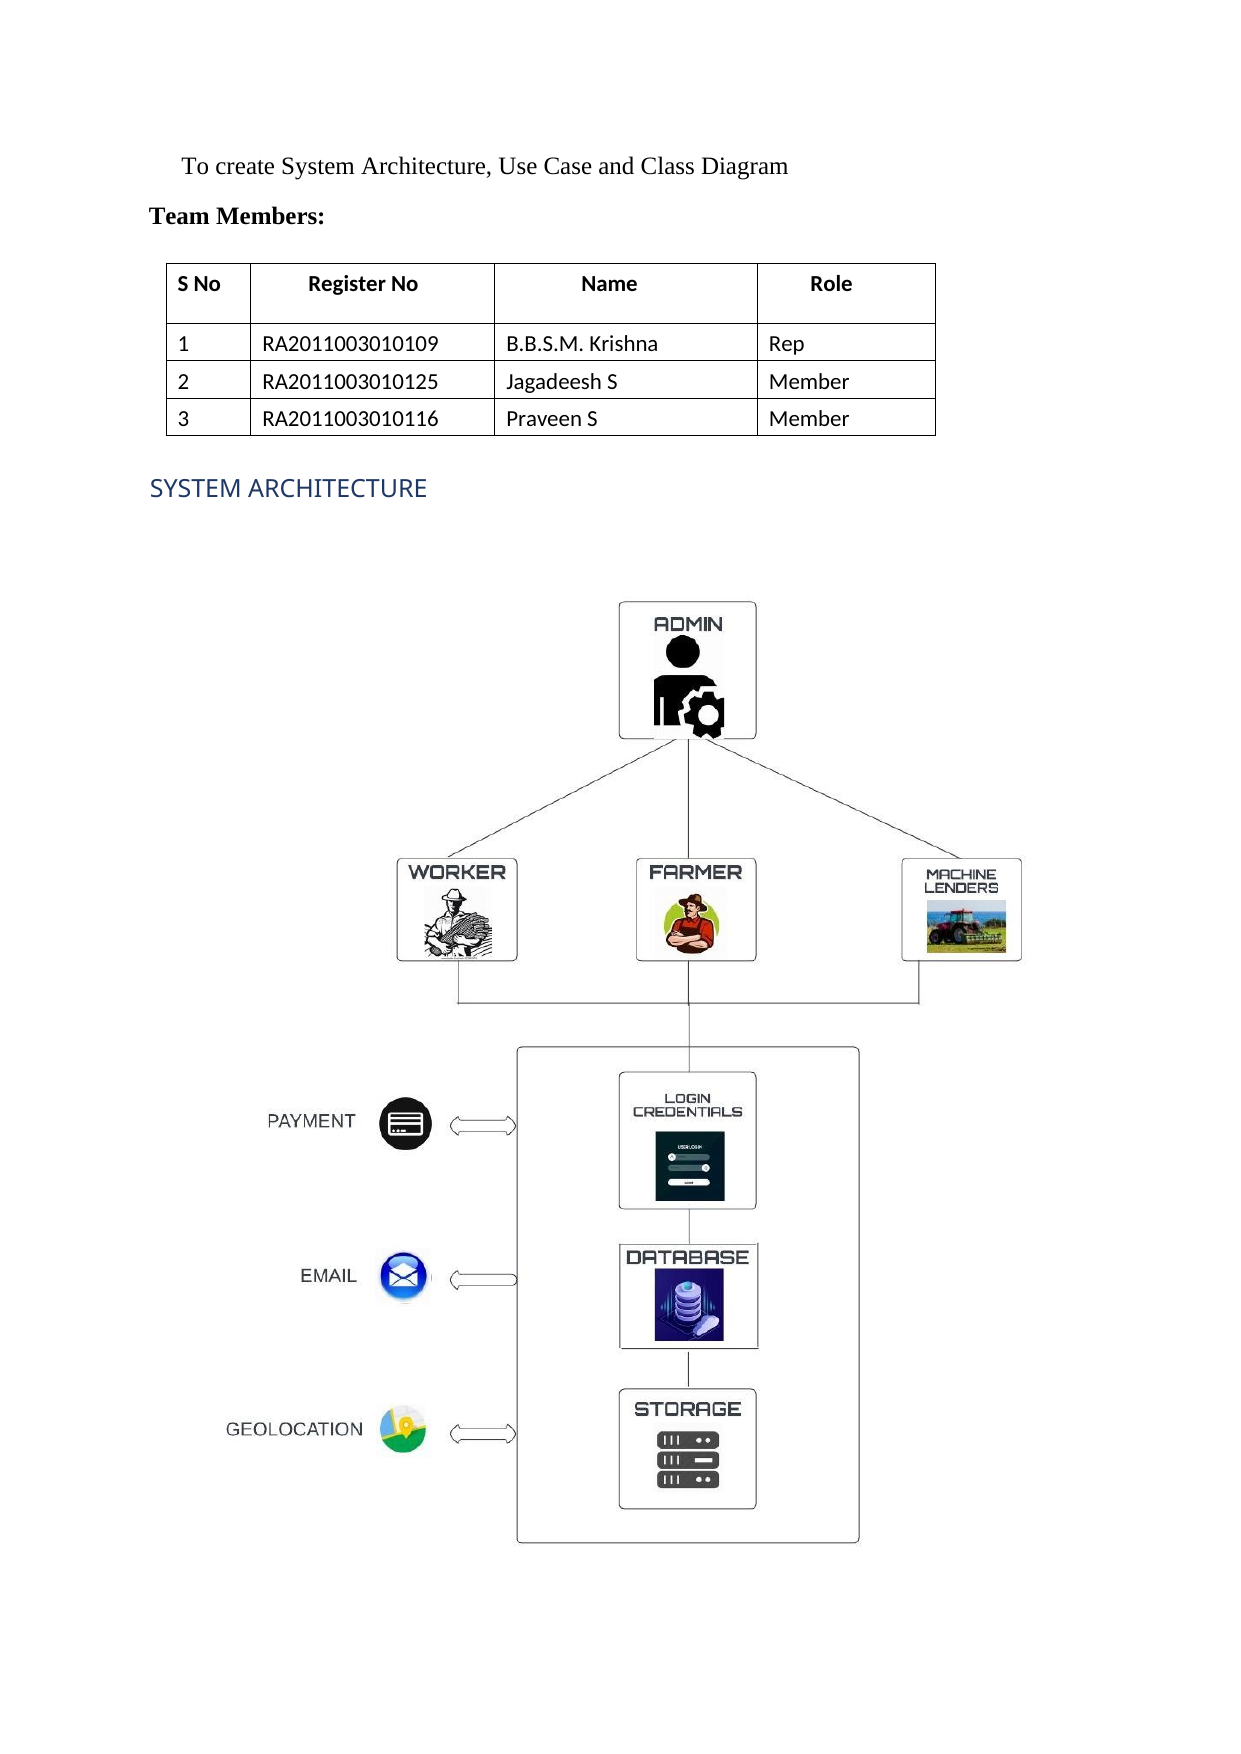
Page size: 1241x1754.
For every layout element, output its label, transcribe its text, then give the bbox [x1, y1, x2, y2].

text To create System Architecture, Use Case and Class Diagram [150, 151, 1092, 180]
table_header Role [758, 264, 935, 323]
table_cell RA2011003010109 [251, 324, 494, 360]
text Team Members: [148, 201, 1199, 229]
table_cell Jagadeesh S [495, 361, 757, 398]
table_header Register No [251, 264, 494, 323]
picture [157, 567, 1098, 1577]
table_cell Praveen S [495, 399, 757, 435]
table_cell Rep [758, 324, 935, 360]
table_cell Member [758, 399, 935, 435]
table_cell 1 [167, 324, 250, 360]
subtitle SYSTEM ARCHITECTURE [149, 471, 1199, 504]
table_cell B.B.S.M. Krishna [495, 324, 757, 360]
table_cell 2 [167, 361, 250, 398]
table_header Name [495, 264, 757, 323]
table_header S No [167, 264, 250, 323]
table_cell RA2011003010116 [251, 399, 494, 435]
table_cell 3 [167, 399, 250, 435]
table_cell Member [758, 361, 935, 398]
table_cell RA2011003010125 [251, 361, 494, 398]
